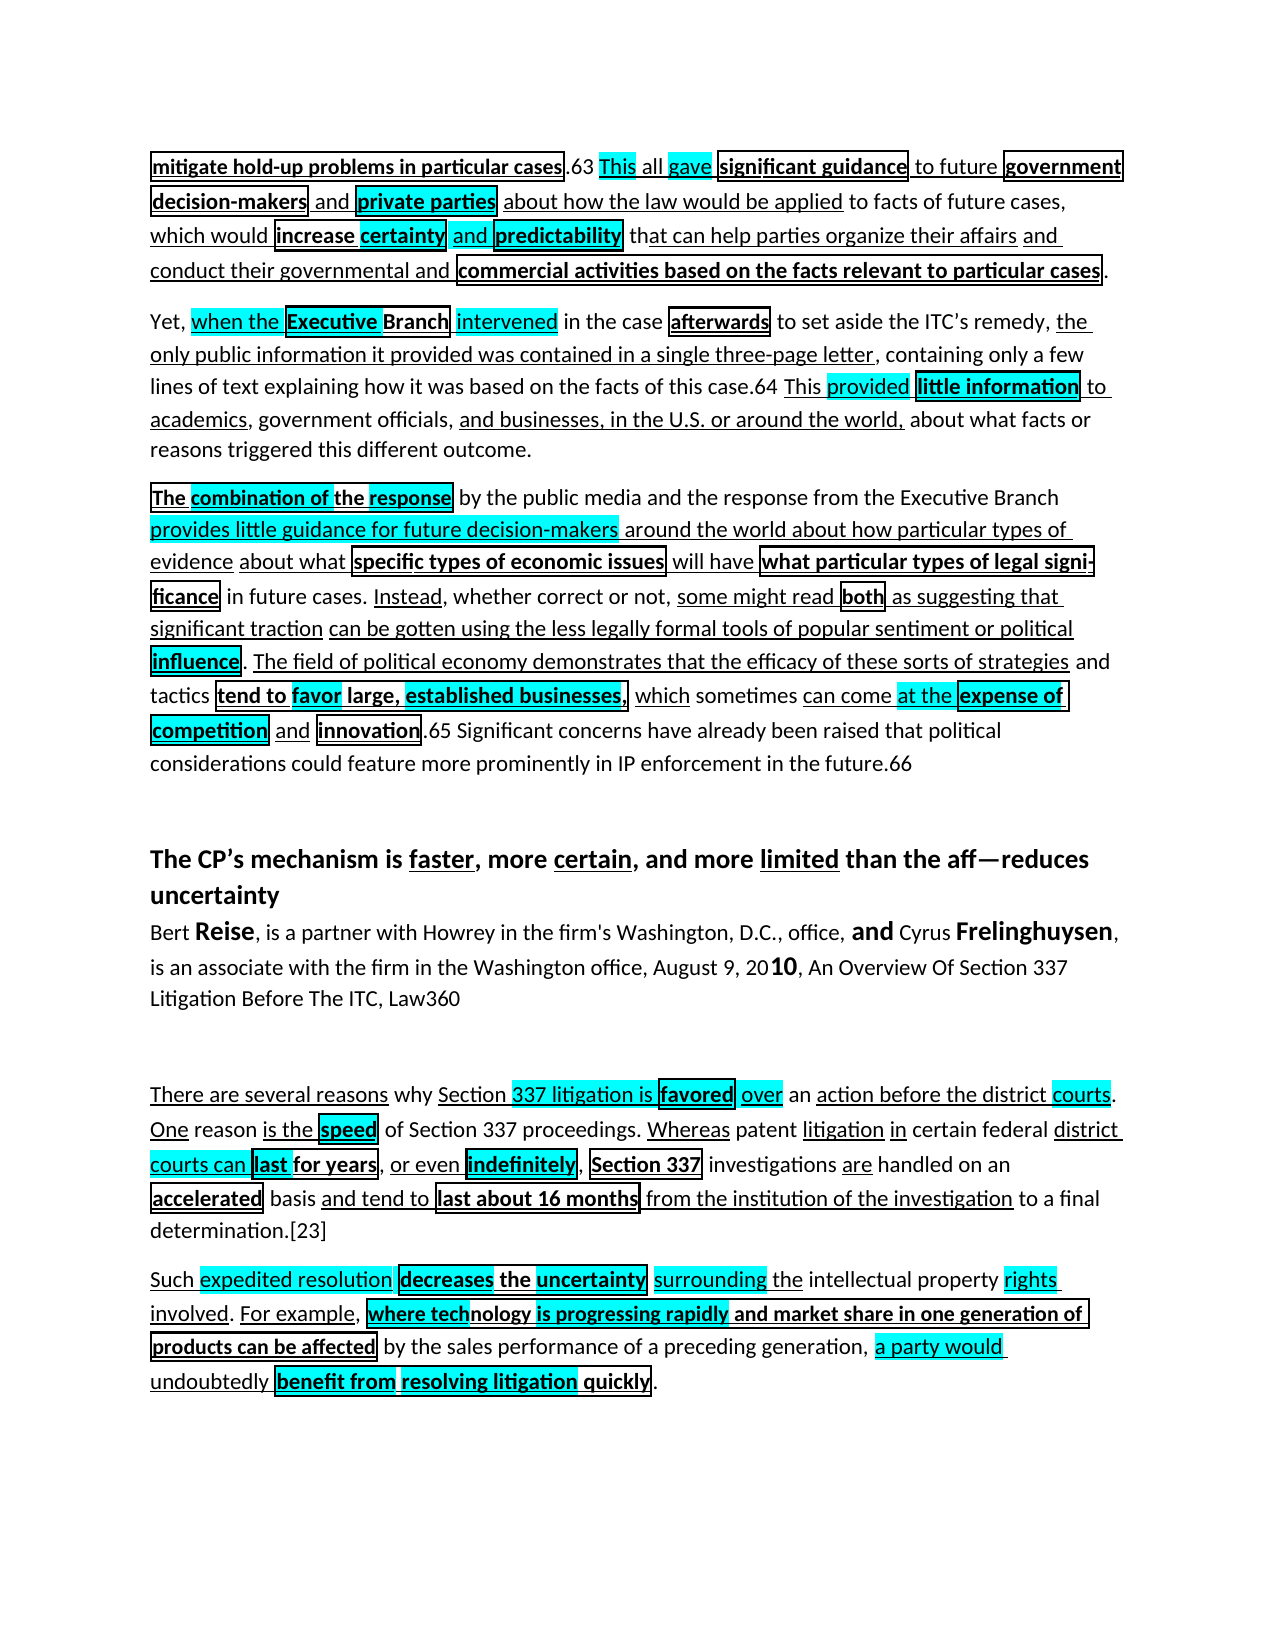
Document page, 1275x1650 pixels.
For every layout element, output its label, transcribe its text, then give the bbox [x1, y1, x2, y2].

subtitle The CP’s mechanism is faster, more certain, and more limited than the aff—reduces uncertainty [150, 842, 1125, 911]
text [150, 150, 1125, 286]
text Yet, when the Executive Branch intervened in the case afterwards to set aside the ITC’s remedy, the only public information it provided was contained in a single three-page letter, containing only a few lines of text explaining how it was based on the facts of this case.64 This provided little information to academics, government officials, and businesses, in the U.S. or around the world, about what facts or reasons triggered this different outcome. [150, 305, 1125, 463]
text Such expedited resolution decreases the uncertainty surrounding the intellectual property rights involved. For example, where technology is progressing rapidly and market share in one generation of products can be affected by the sales performance of a preceding generation, a party would undoubtedly benefit from resolving litigation quickly. [150, 1263, 1125, 1397]
text The combination of the response by the public media and the response from the Executive Branch provides little guidance for future decision-makers around the world about how particular types of evidence about what specific types of economic issues will have what particular types of legal significance in future cases. Instead, whether correct or not, some might read both as suggesting that significant traction can be gotten using the less legally formal tools of popular sentiment or political influence. The field of political economy demonstrates that the efficacy of these sorts of strategies and tactics tend to favor large, established businesses, which sometimes can come at the expense of competition and innovation.65 Significant concerns have already been raised that political considerations could feature more prominently in IP enforcement in the future.66 [150, 482, 1125, 777]
text Bert Reise, is a partner with Howrey in the firm's Washington, D.C., office, and Cyrus Frelinghuysen, is an associate with the firm in the Washington office, August 9, 2010, An Overview Of Section 337 Litigation Before The ITC, Law360 [150, 914, 1125, 1012]
text There are several reasons why Section 337 litigation is favored over an action before the district courts. One reason is the speed of Section 337 proceedings. Whereas patent litigation in certain federal district courts can last for years, or even indefinitely, Section 337 investigations are handled on an accelerated basis and tend to last about 16 months from the institution of the investigation to a final determination.[23] [150, 1078, 1125, 1245]
